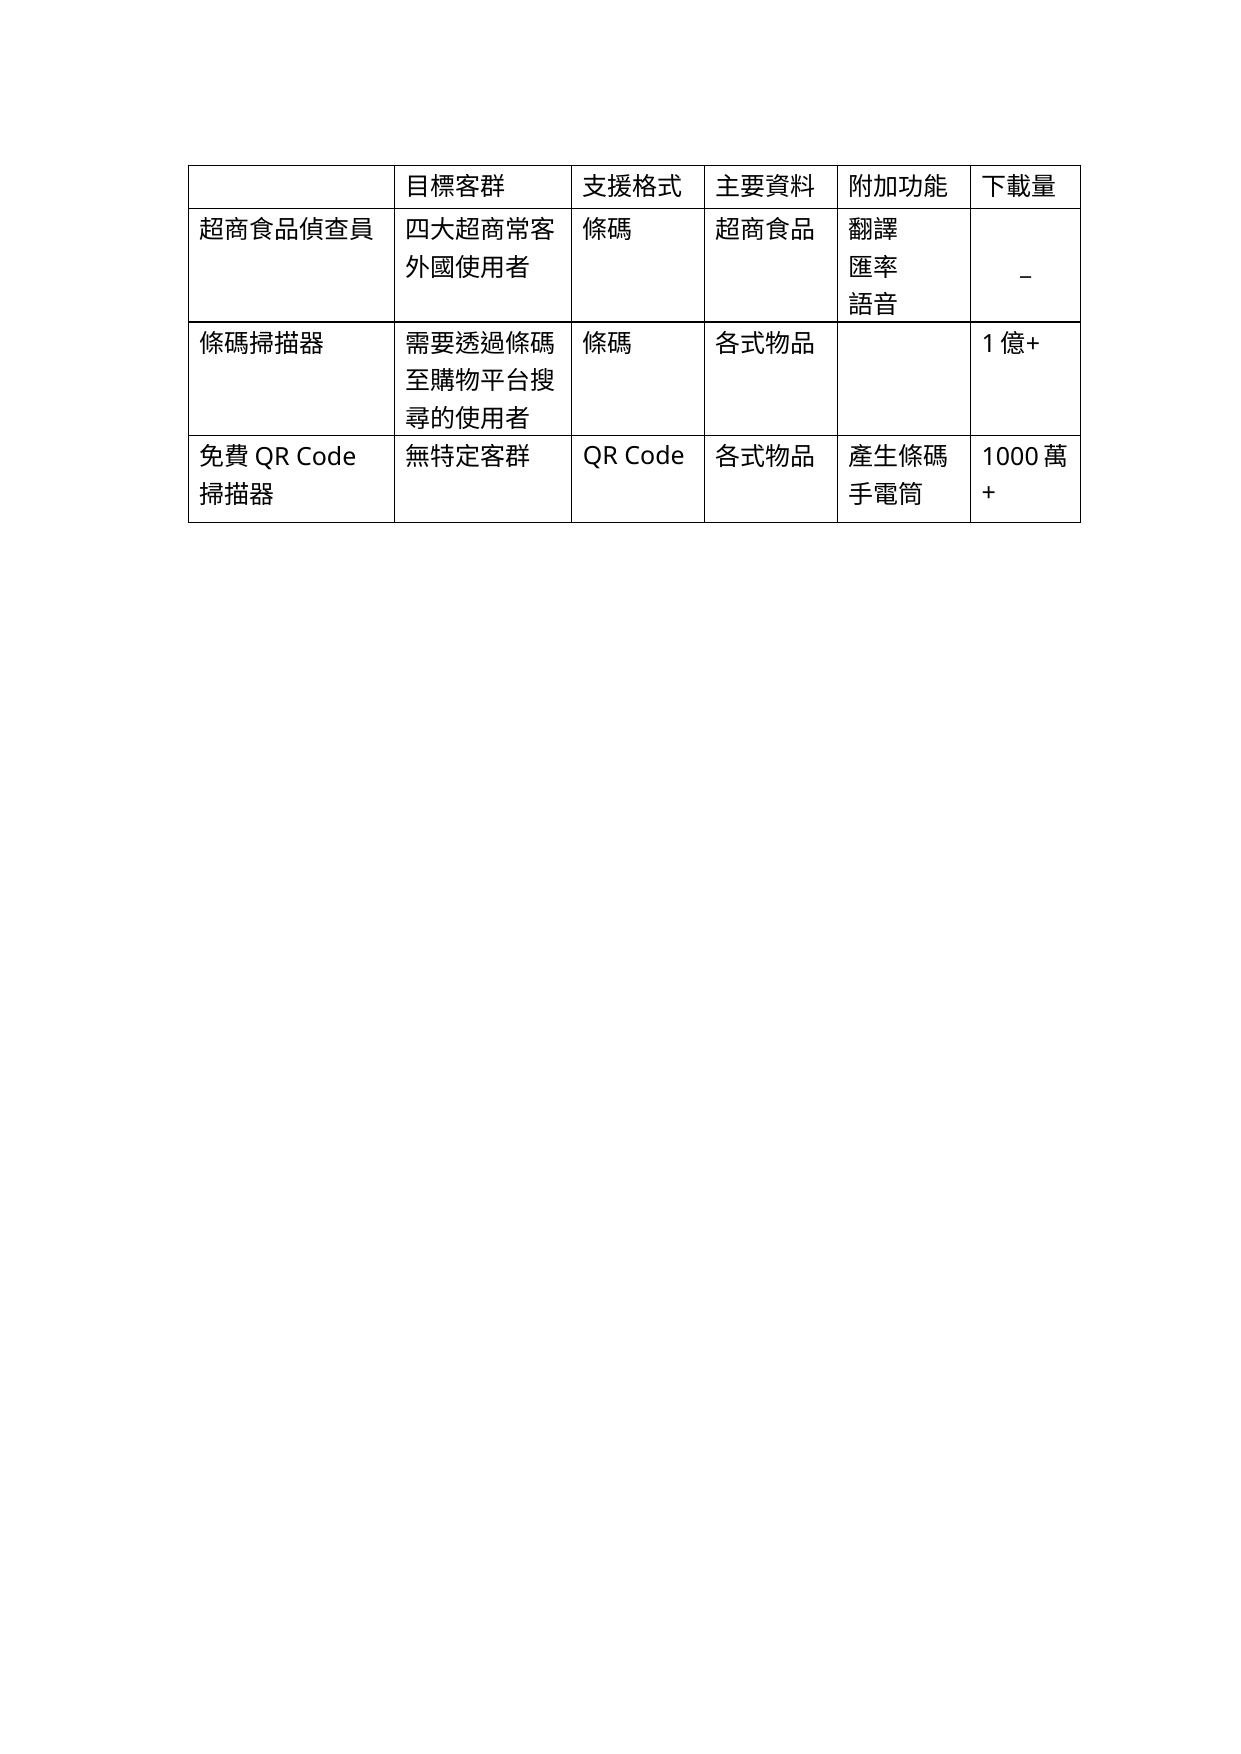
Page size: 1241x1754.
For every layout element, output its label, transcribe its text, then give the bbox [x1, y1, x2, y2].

table_cell 各式物品 [705, 323, 837, 435]
table_header 下載量 [971, 166, 1080, 208]
table_header 目標客群 [395, 166, 571, 208]
table_cell 條碼掃描器 [189, 323, 394, 435]
table_cell 條碼 [572, 209, 704, 321]
table_cell 1000萬+ [971, 436, 1080, 522]
table_cell 條碼 [572, 323, 704, 435]
table_cell 超商食品 [705, 209, 837, 321]
table_header 附加功能 [838, 166, 970, 208]
table_cell [838, 323, 970, 435]
table_header 主要資料 [705, 166, 837, 208]
table_header [189, 166, 394, 208]
table_cell QR Code [572, 436, 704, 522]
table_cell 1億+ [971, 323, 1080, 435]
table_header 支援格式 [572, 166, 704, 208]
table_cell 無特定客群 [395, 436, 571, 522]
table_cell _ [971, 209, 1080, 321]
table_cell 超商食品偵查員 [189, 209, 394, 321]
table_cell 翻譯 匯率 語音 [838, 209, 970, 321]
table_cell 各式物品 [705, 436, 837, 522]
table_cell 產生條碼 手電筒 [838, 436, 970, 522]
table_cell 需要透過條碼至購物平台搜尋的使用者 [395, 323, 571, 435]
table_cell 四大超商常客 外國使用者 [395, 209, 571, 321]
table_cell 免費QR Code掃描器 [189, 436, 394, 522]
